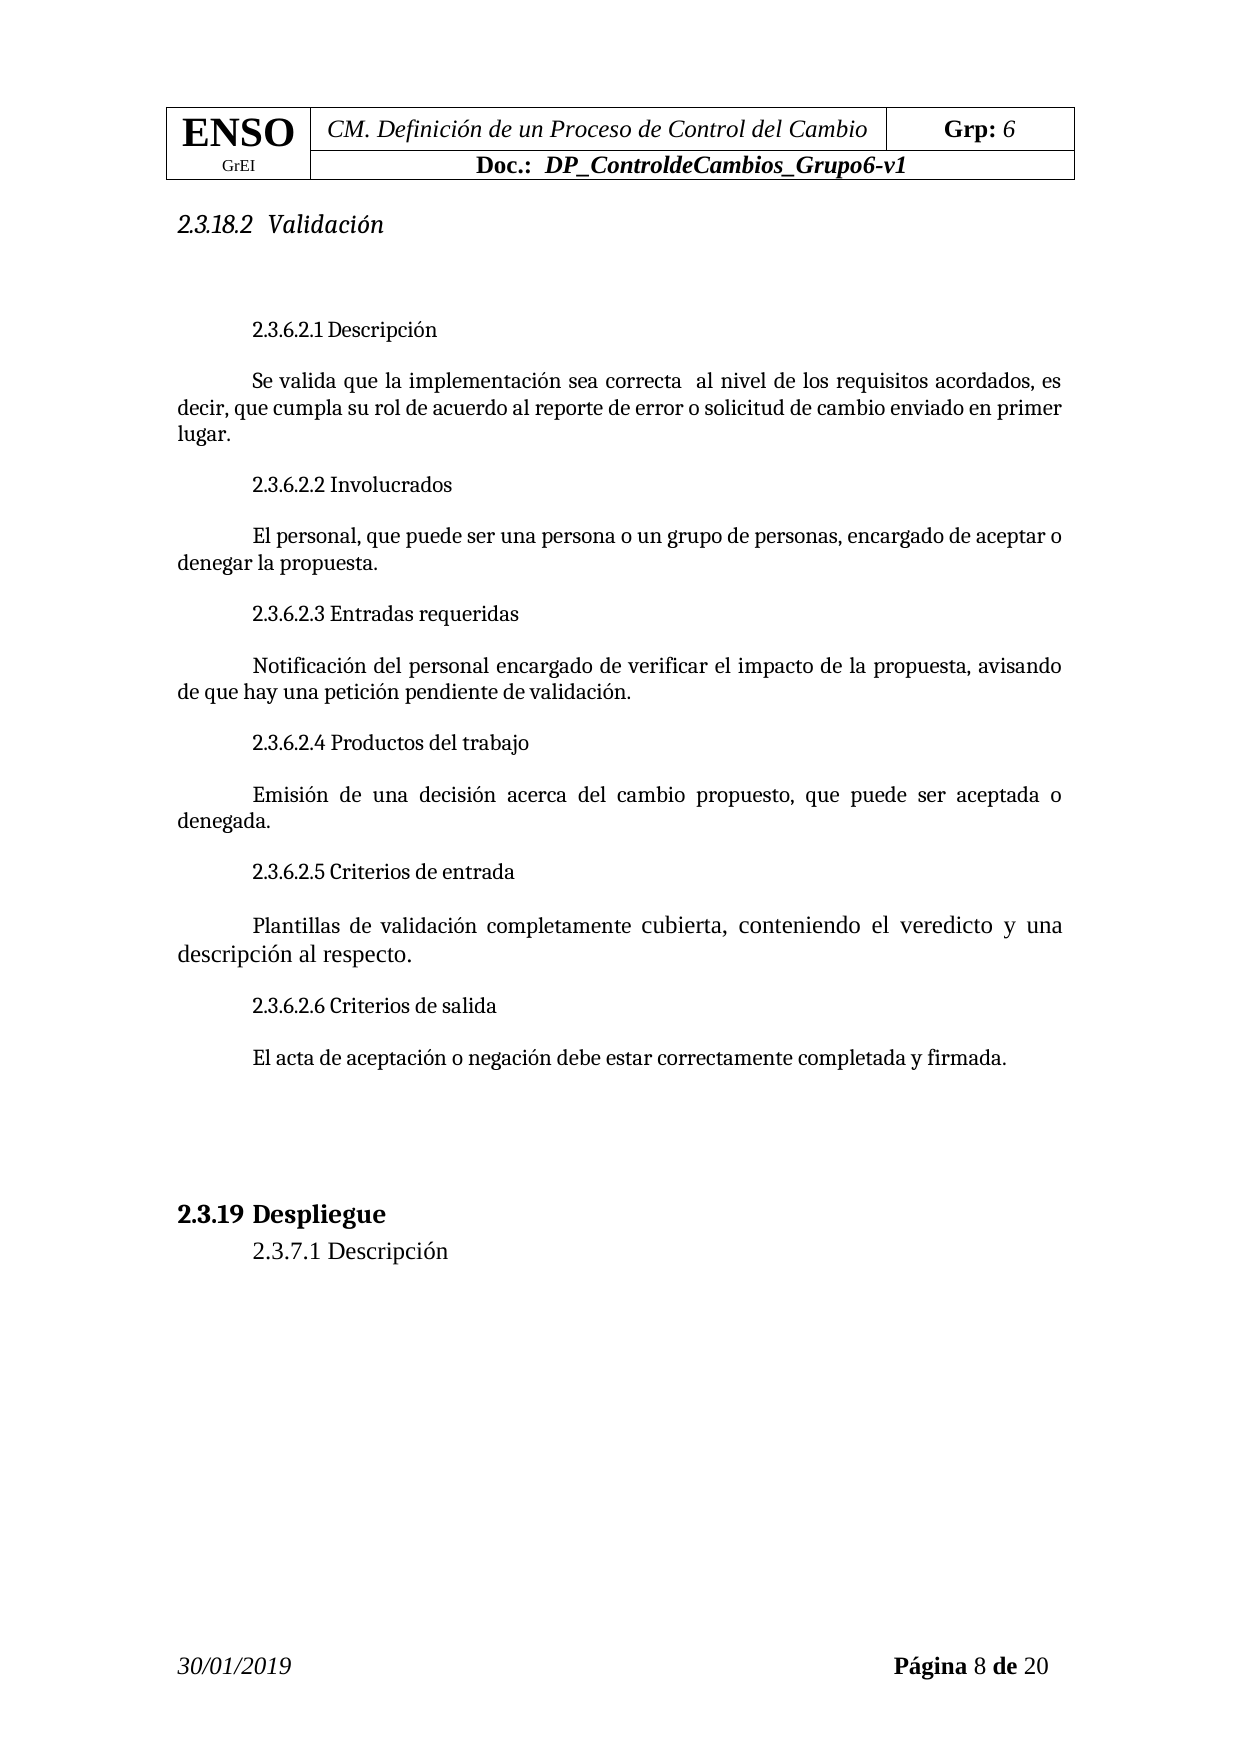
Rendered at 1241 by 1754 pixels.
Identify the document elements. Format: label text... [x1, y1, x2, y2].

subtitle Validación [177, 209, 1063, 240]
text 2.3.7.1 Descripción [177, 1236, 1063, 1265]
text 2.3.6.2.1 Descripción [177, 317, 1063, 343]
text Plantillas de validación completamente cubierta, conteniendo el veredicto y una descripción al respecto. [177, 911, 1063, 968]
text 2.3.6.2.6 Criterios de salida [177, 993, 1063, 1020]
text El personal, que puede ser una persona o un grupo de personas, encargado de aceptar o denegar la propuesta. [177, 523, 1063, 576]
text 2.3.6.2.3 Entradas requeridas [177, 601, 1063, 627]
text Se valida que la implementación sea correcta al nivel de los requisitos acordados, es decir, que cumpla su rol de acuerdo al reporte de error o solicitud de cambio enviado en primer lugar. [177, 368, 1063, 447]
text Emisión de una decisión acerca del cambio propuesto, que puede ser aceptada o denegada. [177, 781, 1063, 834]
text El acta de aceptación o negación debe estar correctamente completada y firmada. [177, 1045, 1063, 1071]
text 2.3.6.2.5 Criterios de entrada [177, 859, 1063, 886]
text 2.3.6.2.2 Involucrados [177, 472, 1063, 498]
subtitle Despliegue [177, 1199, 1063, 1230]
text 2.3.6.2.4 Productos del trabajo [177, 730, 1063, 756]
text Notificación del personal encargado de verificar el impacto de la propuesta, avisando de que hay una petición pendiente de validación. [177, 652, 1063, 705]
